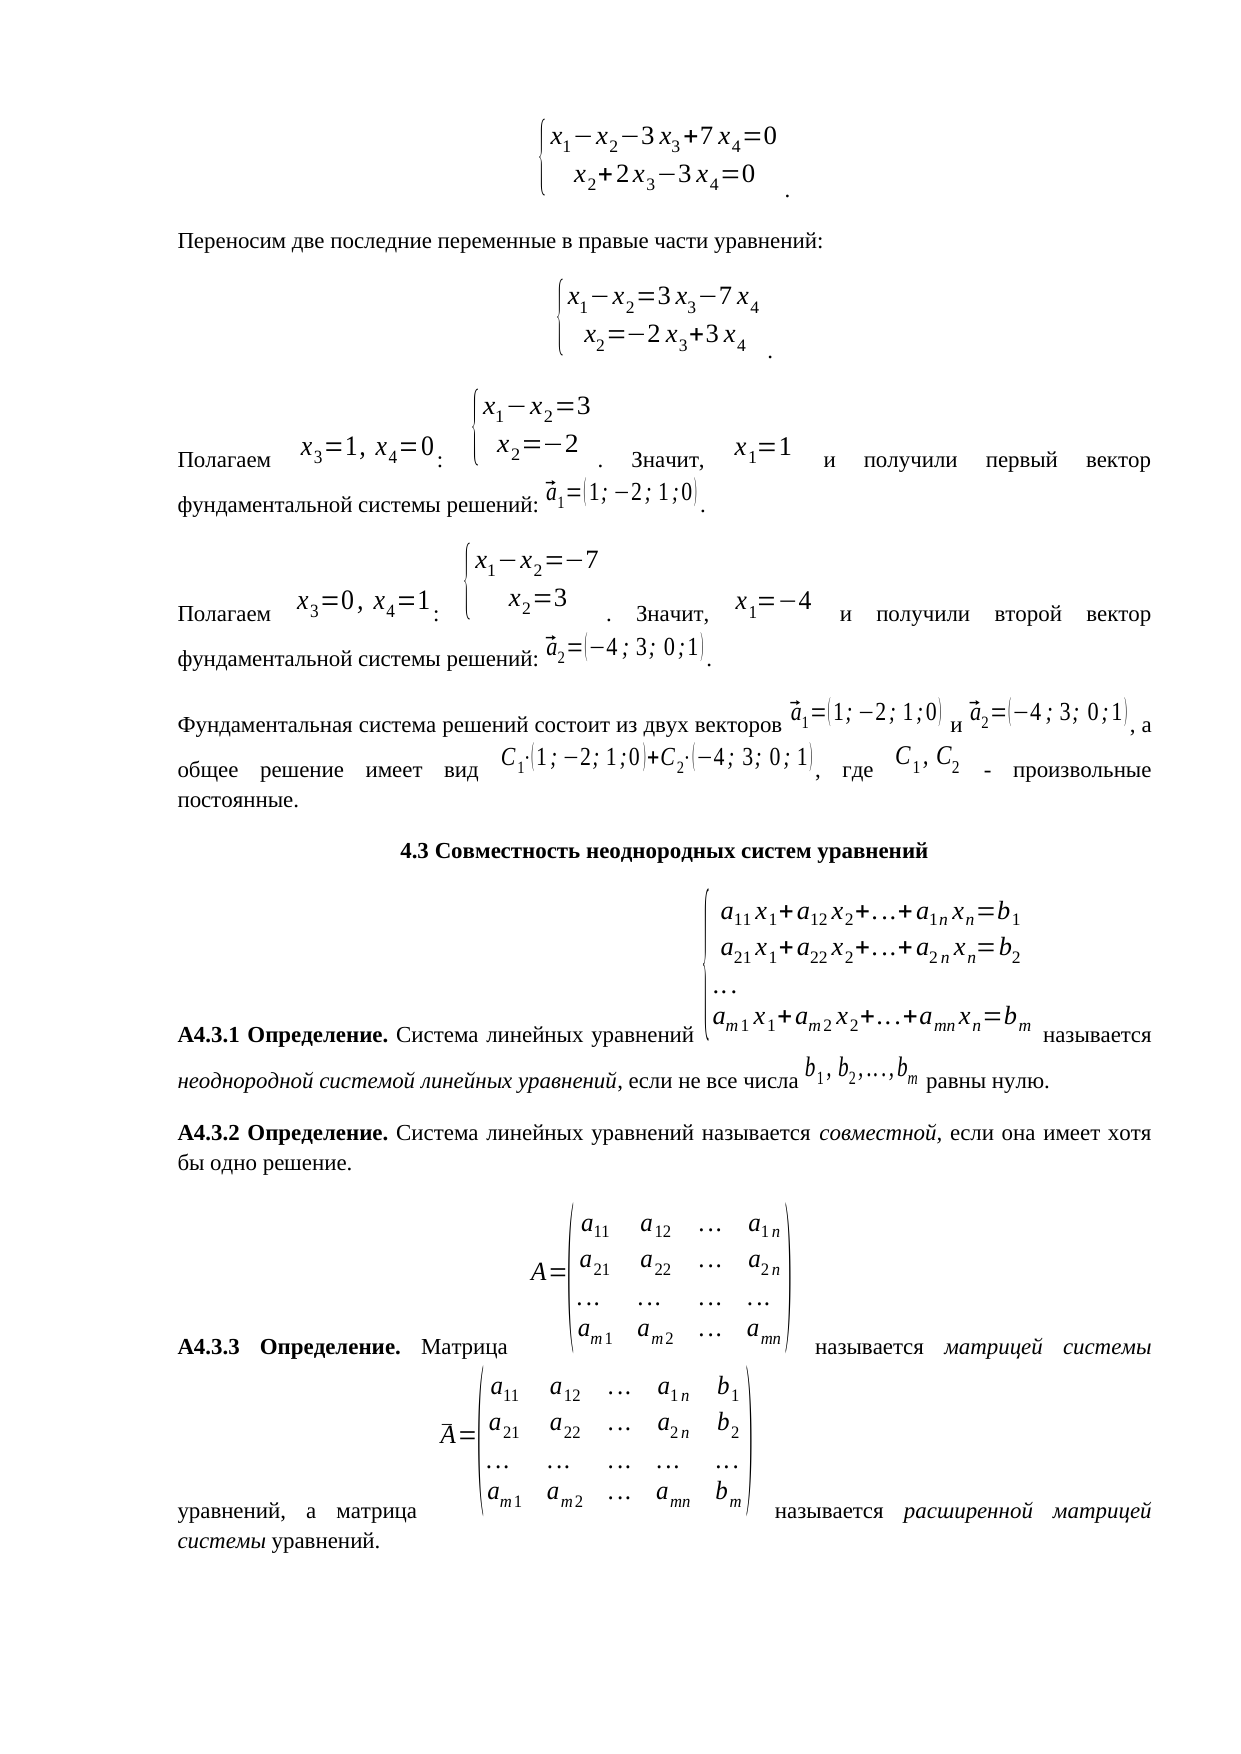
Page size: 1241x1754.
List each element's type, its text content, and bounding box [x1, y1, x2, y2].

text А4.3.1 Определение. Система линейных уравнений называется неоднородной системой линейных уравнений, если не все числа равны нулю. [177, 888, 1152, 1094]
text 4.3 Совместность неоднородных систем уравнений [177, 837, 1152, 863]
text Полагаем : . Значит, и получили первый вектор фундаментальной системы решений: . [177, 388, 1152, 517]
text А4.3.2 Определение. Система линейных уравнений называется совместной, если она имеет хотя бы одно решение. [177, 1119, 1152, 1175]
text . [177, 278, 1152, 363]
text А4.3.3 Определение. Матрица называется матрицей системы уравнений, а матрица называется расширенной матрицей системы уравнений. [177, 1200, 1152, 1553]
text Переносим две последние переменные в правые части уравнений: [177, 227, 1152, 254]
text . [177, 118, 1152, 203]
text Полагаем : . Значит, и получили второй вектор фундаментальной системы решений: . [177, 542, 1152, 672]
text Фундаментальная система решений состоит из двух векторов и , а общее решение имеет вид , где - произвольные постоянные. [177, 696, 1152, 812]
